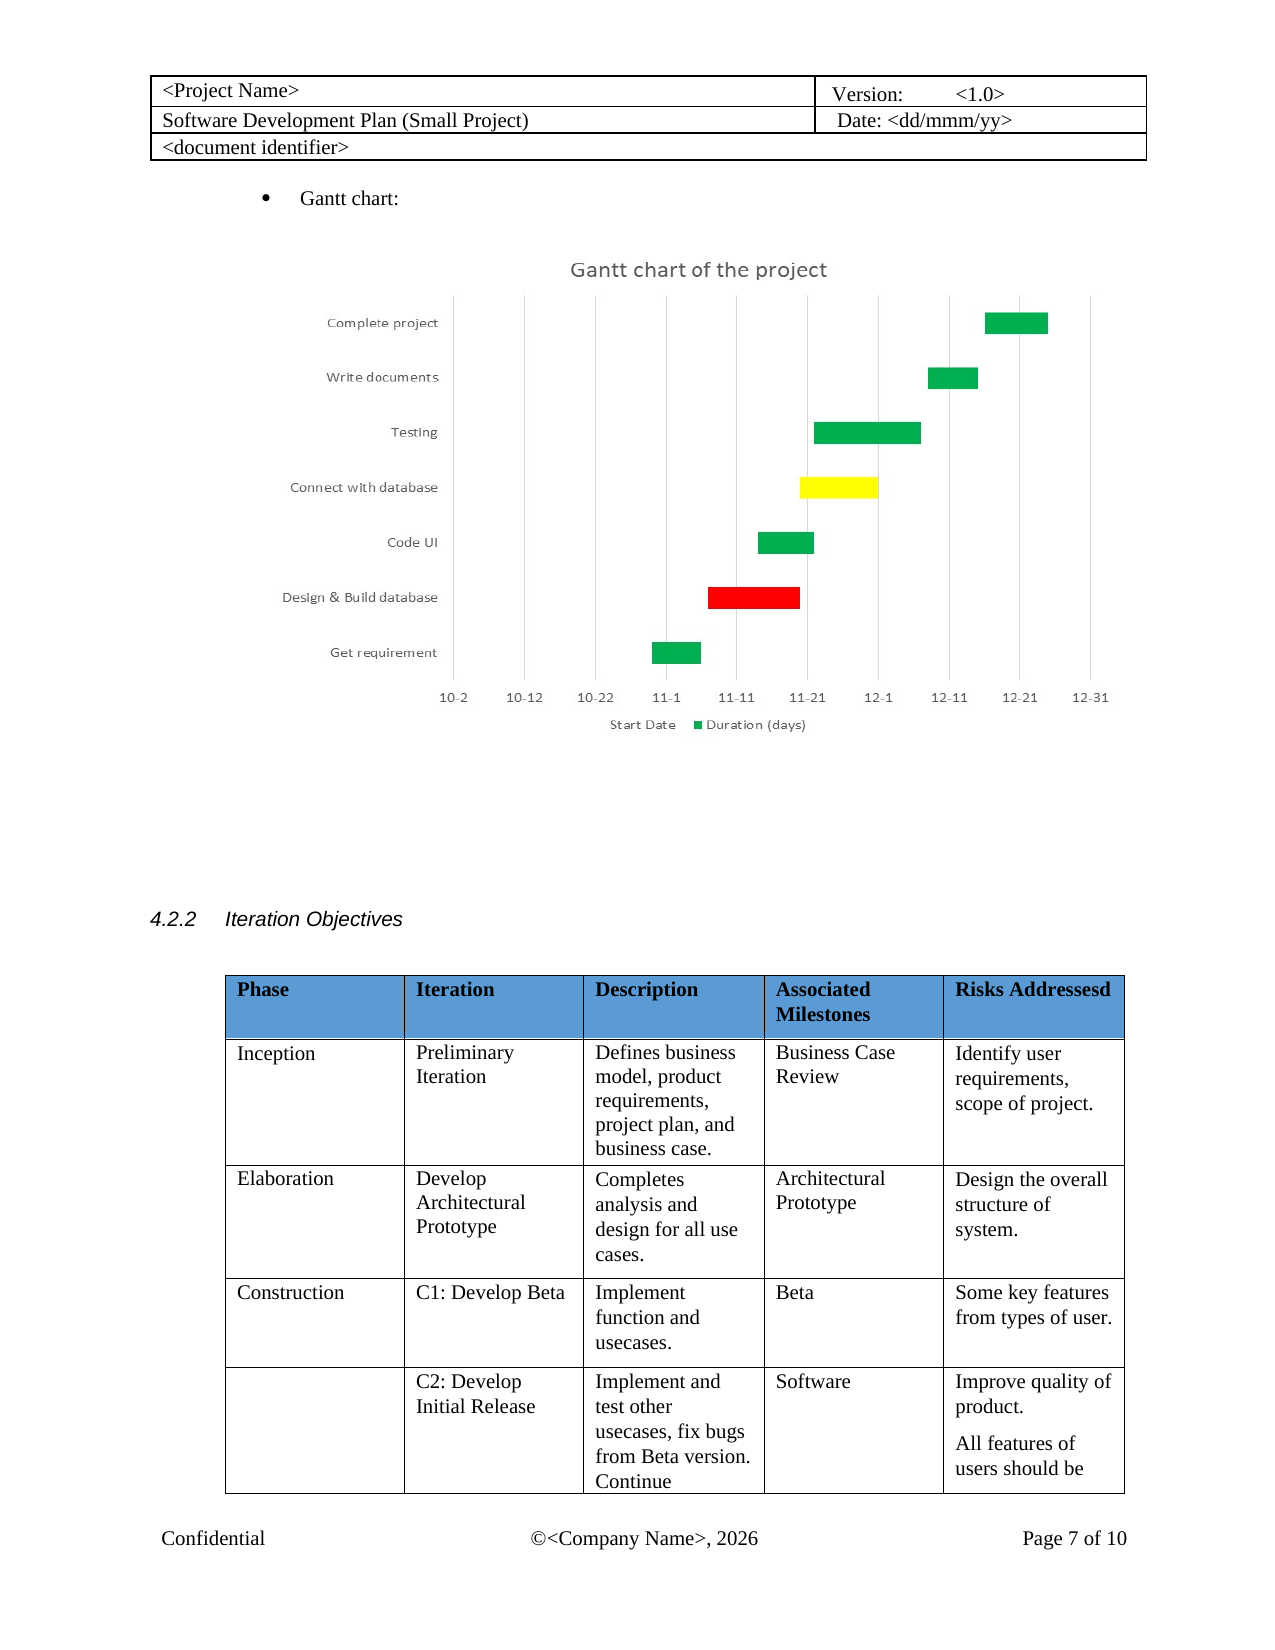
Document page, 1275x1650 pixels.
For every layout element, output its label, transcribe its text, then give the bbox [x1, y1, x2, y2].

table_header Description [584, 976, 764, 1038]
table_cell [226, 1368, 404, 1493]
list Gantt chart: [262, 185, 1125, 210]
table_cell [405, 1368, 583, 1493]
table_header Phase [226, 976, 404, 1038]
table_cell C1: Develop Beta [405, 1279, 583, 1367]
table_cell Preliminary Iteration [405, 1040, 583, 1164]
table_cell Architectural Prototype [765, 1166, 943, 1278]
table_cell Elaboration [226, 1166, 404, 1278]
table_header Associated Milestones [765, 976, 943, 1038]
table_cell Defines business model, product requirements, project plan, and business case. [584, 1040, 764, 1164]
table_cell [584, 1368, 764, 1493]
table_cell Inception [226, 1040, 404, 1164]
table_cell Develop Architectural Prototype [405, 1166, 583, 1278]
table_cell Implement function and usecases. [584, 1279, 764, 1367]
subtitle Iteration Objectives [150, 906, 1125, 931]
table_cell Software [765, 1368, 943, 1493]
table_header Risks Addressesd [944, 976, 1124, 1038]
table_cell Business Case Review [765, 1040, 943, 1164]
table_header Iteration [405, 976, 583, 1038]
table_cell Completes analysis and design for all use cases. [584, 1166, 764, 1278]
picture [225, 222, 1200, 769]
table_cell Beta [765, 1279, 943, 1367]
table_cell Construction [226, 1279, 404, 1367]
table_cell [944, 1368, 1124, 1493]
table_cell Identify user requirements, scope of project. [944, 1040, 1124, 1164]
table_cell Some key features from types of user. [944, 1279, 1124, 1367]
table_cell Design the overall structure of system. [944, 1166, 1124, 1278]
